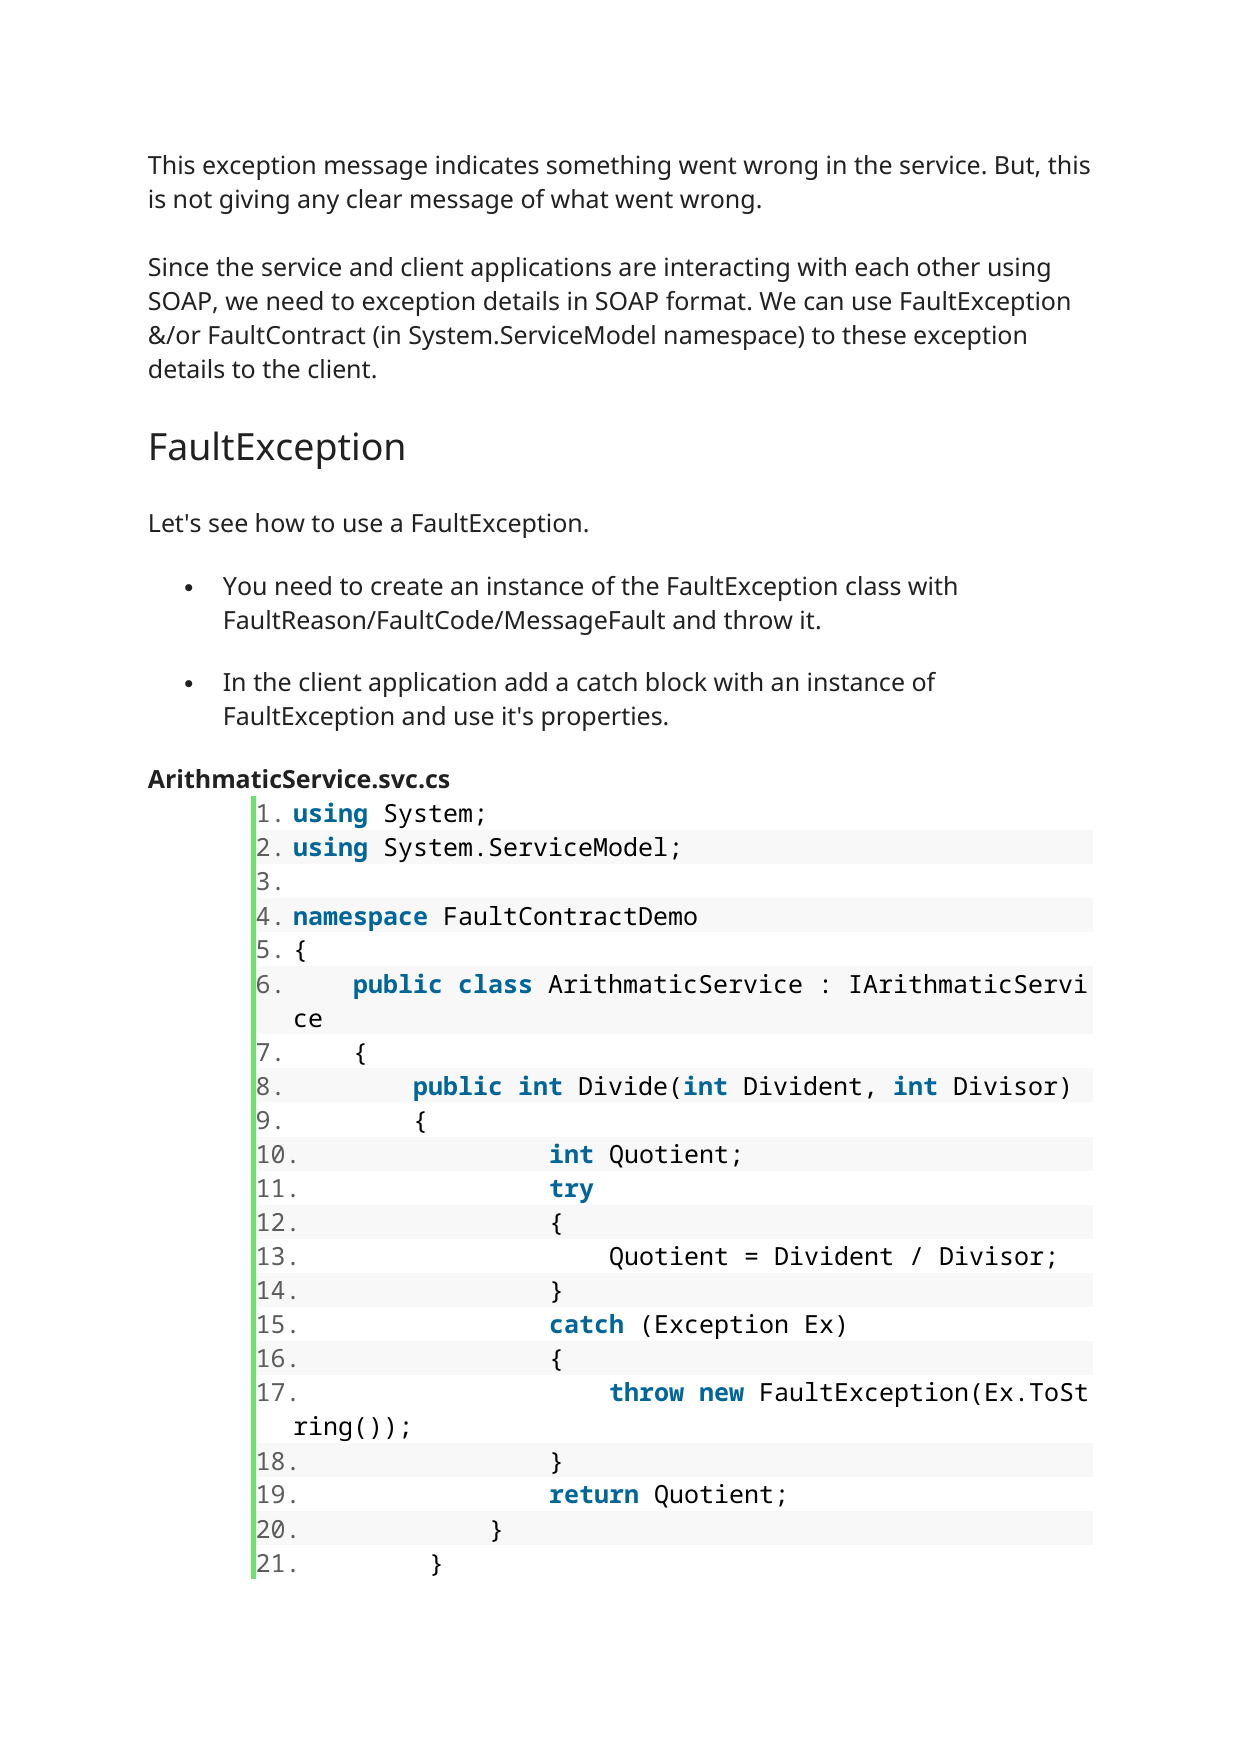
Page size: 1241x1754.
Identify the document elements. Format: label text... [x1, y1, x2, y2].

list } [256, 1273, 1093, 1307]
list using System.ServiceModel; [256, 830, 1093, 864]
list { [256, 932, 1093, 966]
list public class ArithmaticService : IArithmaticService [256, 966, 1093, 1034]
list { [256, 1102, 1093, 1137]
list return Quotient; [256, 1477, 1093, 1511]
list int Quotient; [256, 1137, 1093, 1171]
list You need to create an instance of the FaultException class with FaultReason/FaultCode/MessageFault and throw it. [185, 568, 1093, 664]
list public int Divide(int Divident, int Divisor) [256, 1068, 1093, 1102]
list } [256, 1443, 1093, 1477]
list Quotient = Divident / Divisor; [256, 1239, 1093, 1273]
text ArithmaticService.svc.cs [148, 762, 1093, 796]
list namespace FaultContractDemo [256, 898, 1093, 932]
list } [256, 1545, 1093, 1579]
text FaultException [148, 420, 1093, 471]
text This exception message indicates something went wrong in the service. But, this is not giving any clear message of what went wrong. [148, 148, 1093, 216]
list { [256, 1341, 1093, 1375]
list In the client application add a catch block with an instance of FaultException and use it's properties. [185, 664, 1093, 733]
list throw new FaultException(Ex.ToString()); [256, 1375, 1093, 1443]
text Since the service and client applications are interacting with each other using SOAP, we need to exception details in SOAP format. We can use FaultException &/or FaultContract (in System.ServiceModel namespace) to these exception details to the client. [148, 250, 1093, 386]
list catch (Exception Ex) [256, 1307, 1093, 1341]
list { [256, 1034, 1093, 1068]
list using System; [256, 796, 1093, 830]
list { [256, 1205, 1093, 1239]
list try [256, 1171, 1093, 1205]
text Let's see how to use a FaultException. [148, 505, 1093, 539]
list } [256, 1511, 1093, 1545]
